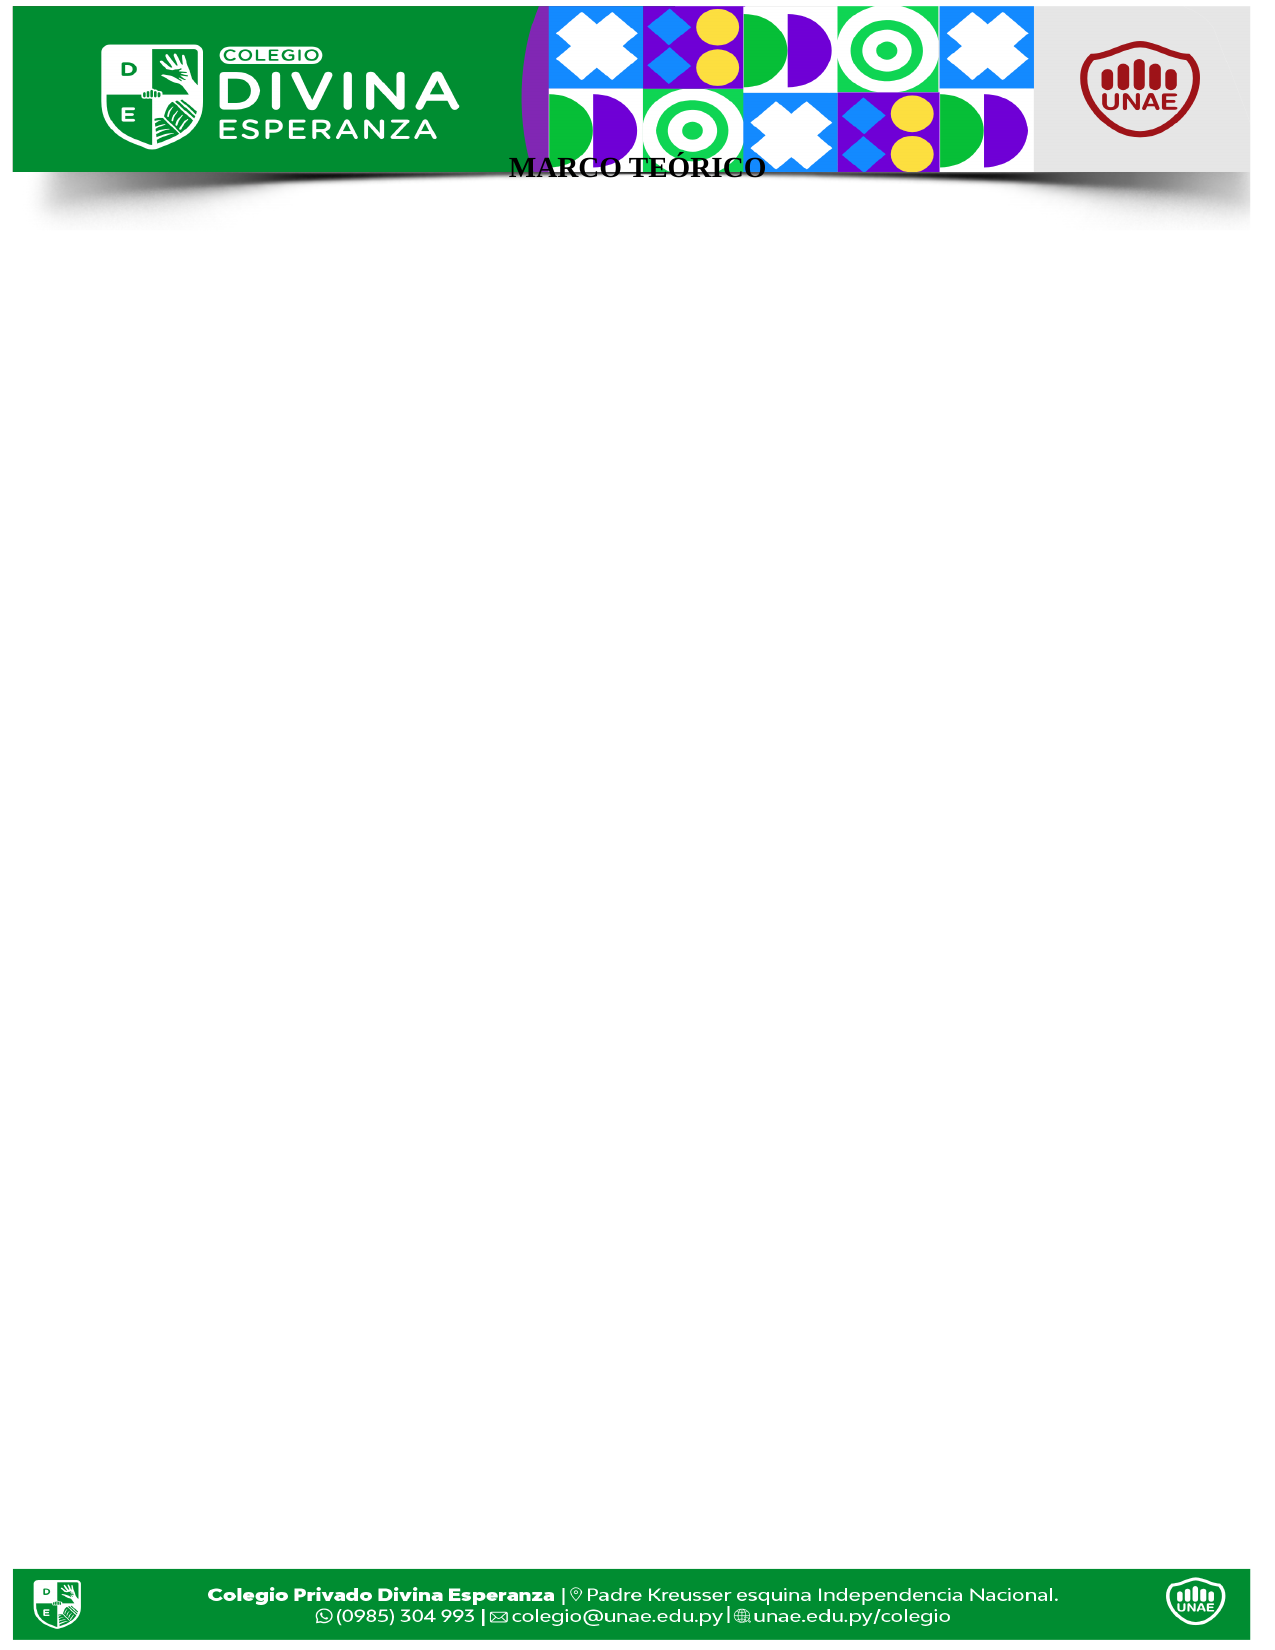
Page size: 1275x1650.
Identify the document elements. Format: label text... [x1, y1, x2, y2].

picture [12, 6, 1251, 1640]
subtitle MARCO TEÓRICO [150, 150, 1125, 183]
